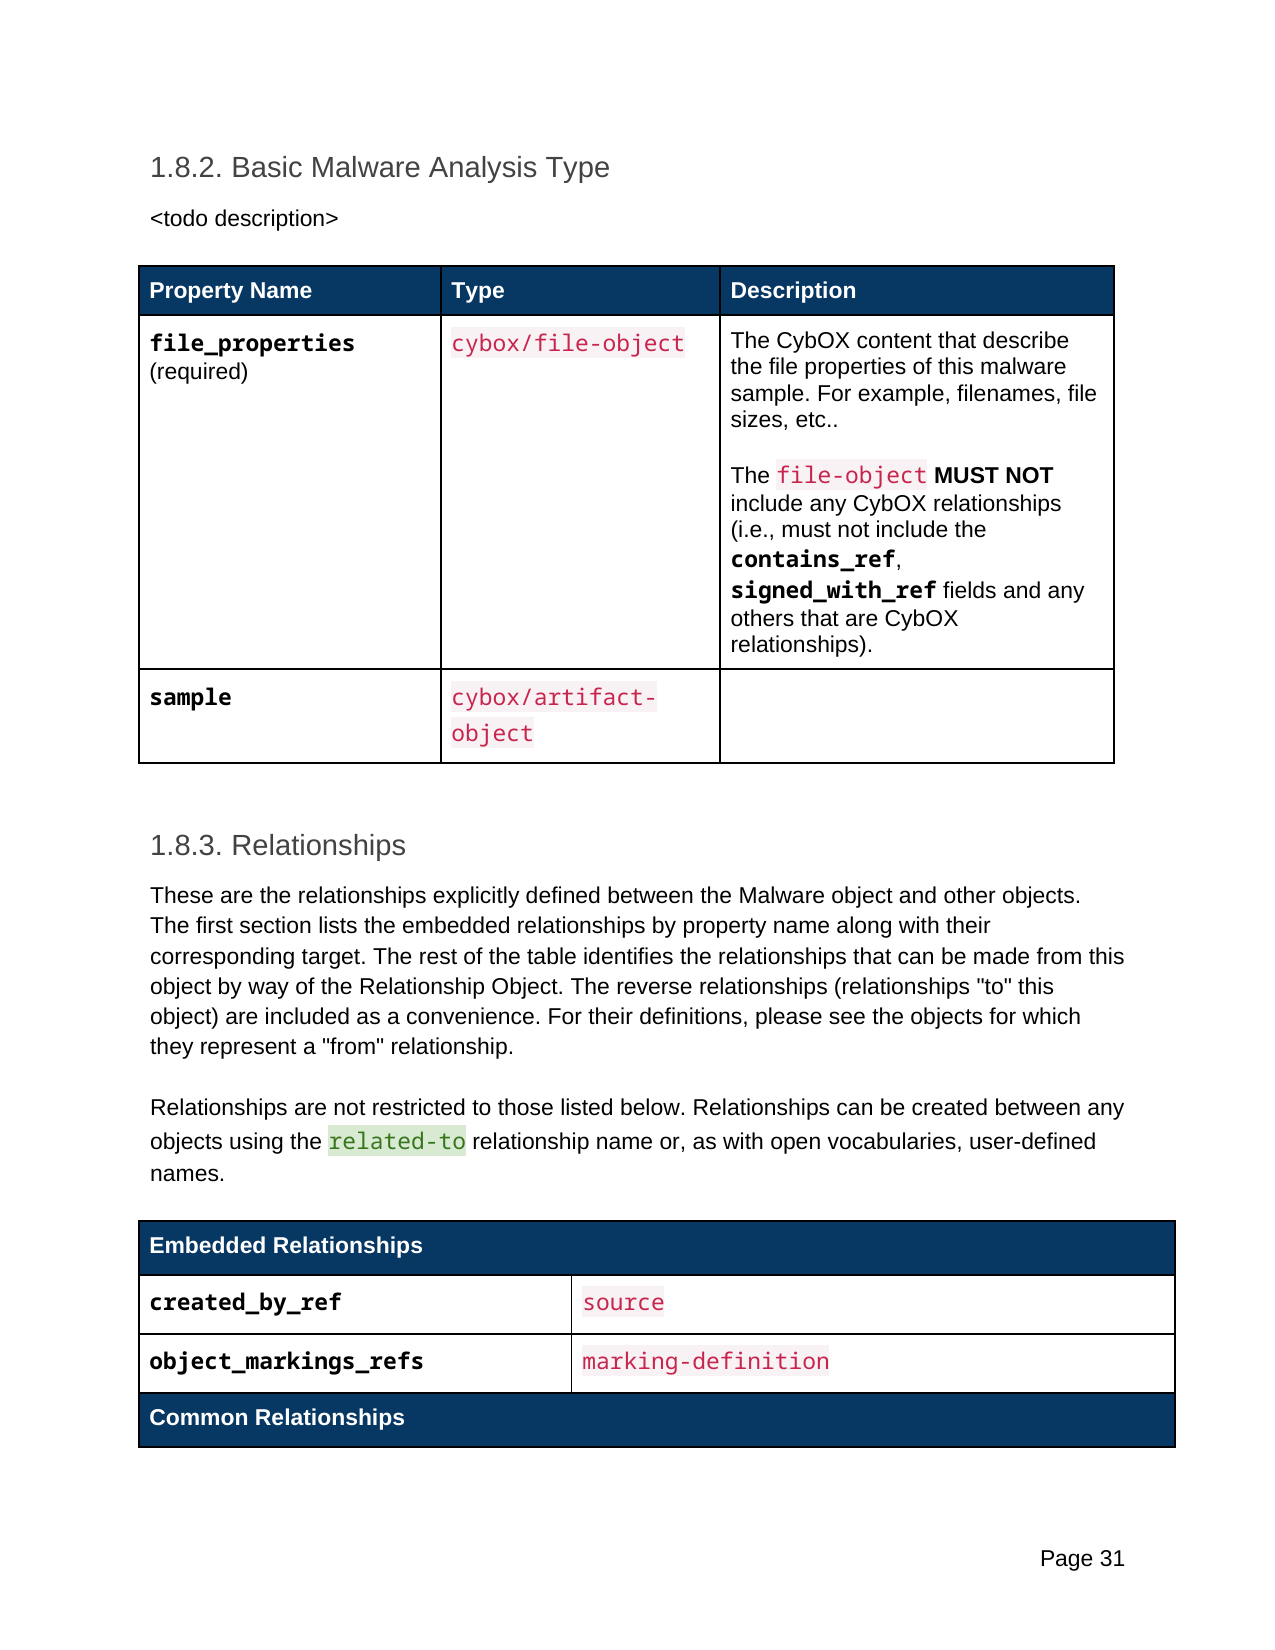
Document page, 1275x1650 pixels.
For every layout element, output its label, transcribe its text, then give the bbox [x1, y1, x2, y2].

subtitle ​1.8.2.​ Basic Malware Analysis Type [150, 150, 1125, 183]
table_cell created_by_ref [140, 1276, 571, 1333]
table_cell source [572, 1276, 1174, 1333]
table_cell cybox/file-object [442, 316, 719, 668]
table_cell object_markings_refs [140, 1335, 571, 1392]
table_header Property Name [140, 267, 440, 314]
table_cell cybox/artifact-object [442, 670, 719, 762]
table_cell [721, 670, 1113, 762]
table_cell The CybOX content that describe the file properties of this malware sample. For example, filenames, file sizes, etc.. The file-object MUST NOT include any CybOX relationships (i.e., must not include the contains_ref, signed_with_ref fields and any others that are CybOX relationships). [721, 316, 1113, 668]
table_cell file_properties (required) [140, 316, 440, 668]
subtitle ​1.8.3.​ Relationships [150, 828, 1125, 861]
table_cell marking-definition [572, 1335, 1174, 1392]
table_header Type [442, 267, 719, 314]
text These are the relationships explicitly defined between the Malware object and other objects. The first section lists the embedded relationships by property name along with their corresponding target. The rest of the table identifies the relationships that can be made from this object by way of the Relationship Object. The reverse relationships (relationships "to" this object) are included as a convenience. For their definitions, please see the objects for which they represent a "from" relationship. [150, 882, 1125, 1060]
table_header Description [721, 267, 1113, 314]
text Relationships are not restricted to those listed below. Relationships can be created between any objects using the related-to relationship name or, as with open vocabularies, user-defined names. [150, 1094, 1125, 1186]
table_cell sample [140, 670, 440, 762]
table_header Embedded Relationships [140, 1222, 1174, 1274]
table_cell Common Relationships [140, 1394, 1174, 1446]
text <todo description> [150, 204, 1125, 231]
